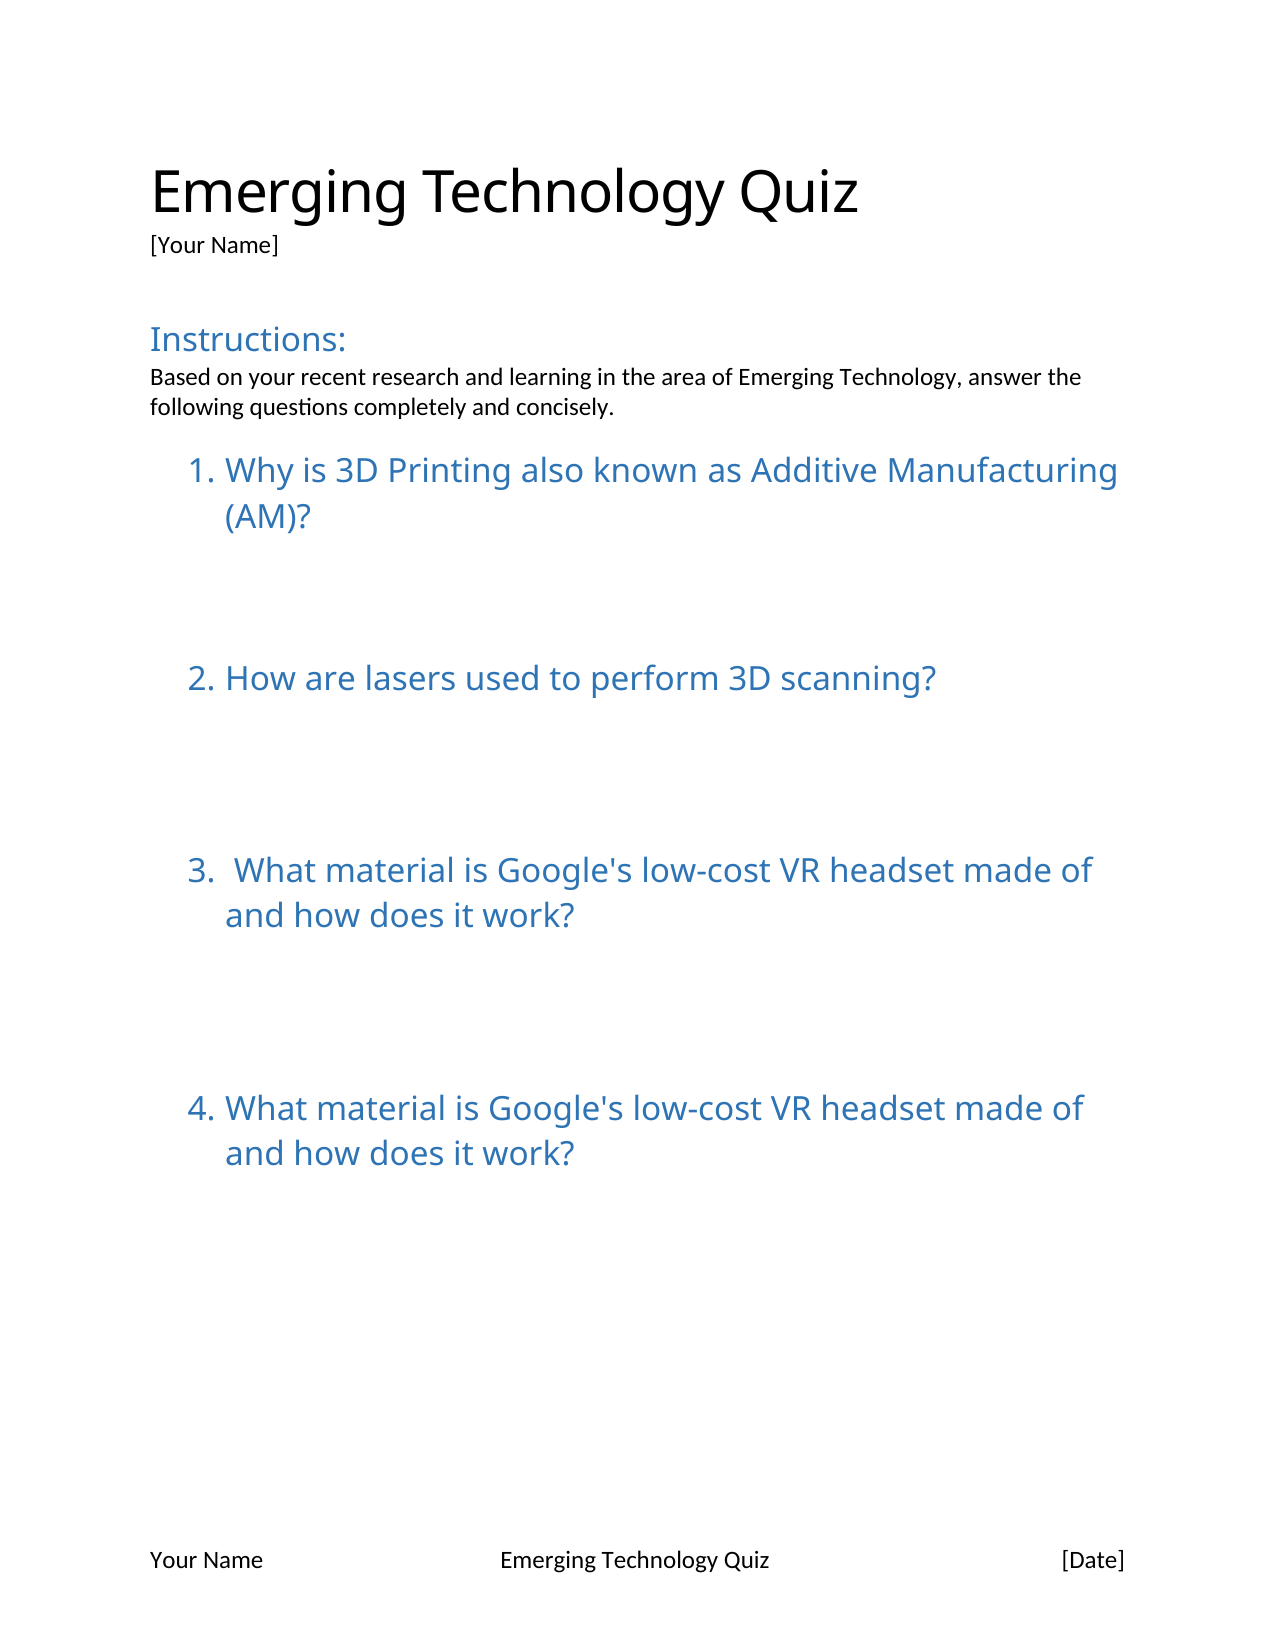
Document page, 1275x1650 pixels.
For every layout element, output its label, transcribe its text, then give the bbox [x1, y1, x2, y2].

subtitle Why is 3D Printing also known as Additive Manufacturing (AM)? [187, 447, 1125, 538]
subtitle What material is Google's low-cost VR headset made of and how does it work? [187, 1085, 1125, 1176]
text Based on your recent research and learning in the area of Emerging Technology, answer the following questions completely and concisely. [150, 361, 1125, 422]
subtitle What material is Google's low-cost VR headset made of and how does it work? [187, 847, 1125, 938]
text [Your Name] [150, 229, 1125, 260]
subtitle Instructions: [150, 316, 1125, 361]
subtitle How are lasers used to perform 3D scanning? [187, 654, 1125, 700]
title Emerging Technology Quiz [150, 150, 1125, 229]
